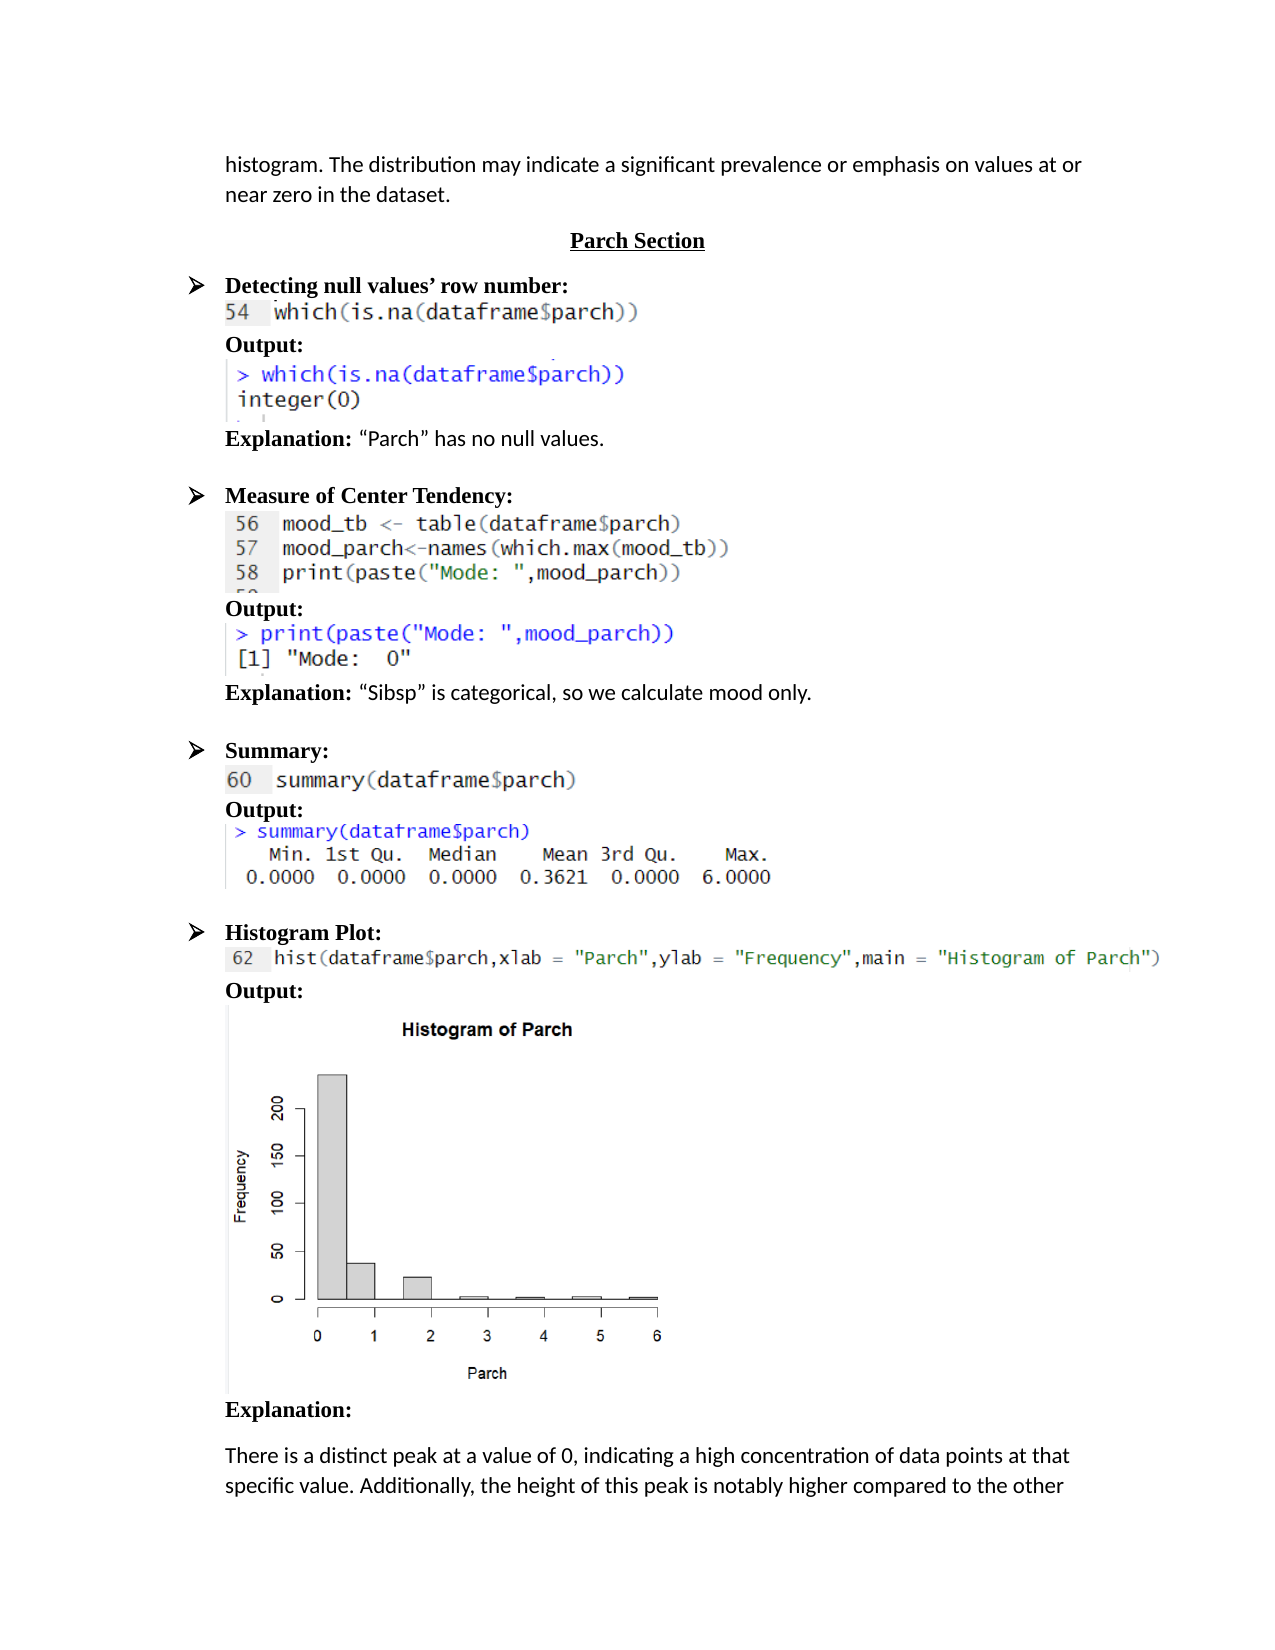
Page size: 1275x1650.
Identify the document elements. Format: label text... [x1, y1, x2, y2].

list Output: [225, 595, 1125, 621]
list Explanation: “Parch” has no null values. [225, 424, 1125, 452]
list Output: [225, 972, 1125, 1004]
list Explanation: “Sibsp” is categorical, so we calculate mood only. [225, 678, 1125, 706]
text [225, 150, 1125, 208]
text Parch Section [150, 227, 1125, 253]
list Measure of Center Tendency: [187, 483, 1125, 509]
list Summary: [187, 737, 1125, 763]
picture [225, 765, 586, 794]
picture [225, 300, 665, 326]
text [225, 1441, 1125, 1499]
picture [225, 1005, 692, 1394]
list Output: [225, 796, 1125, 823]
picture [225, 947, 1190, 972]
picture [225, 824, 790, 889]
list Output: [225, 331, 1125, 357]
list Detecting null values’ row number: [187, 272, 1125, 298]
picture [225, 359, 629, 422]
picture [225, 511, 753, 593]
picture [225, 623, 690, 676]
list Histogram Plot: [187, 919, 1125, 945]
list Explanation: [225, 1396, 1125, 1422]
